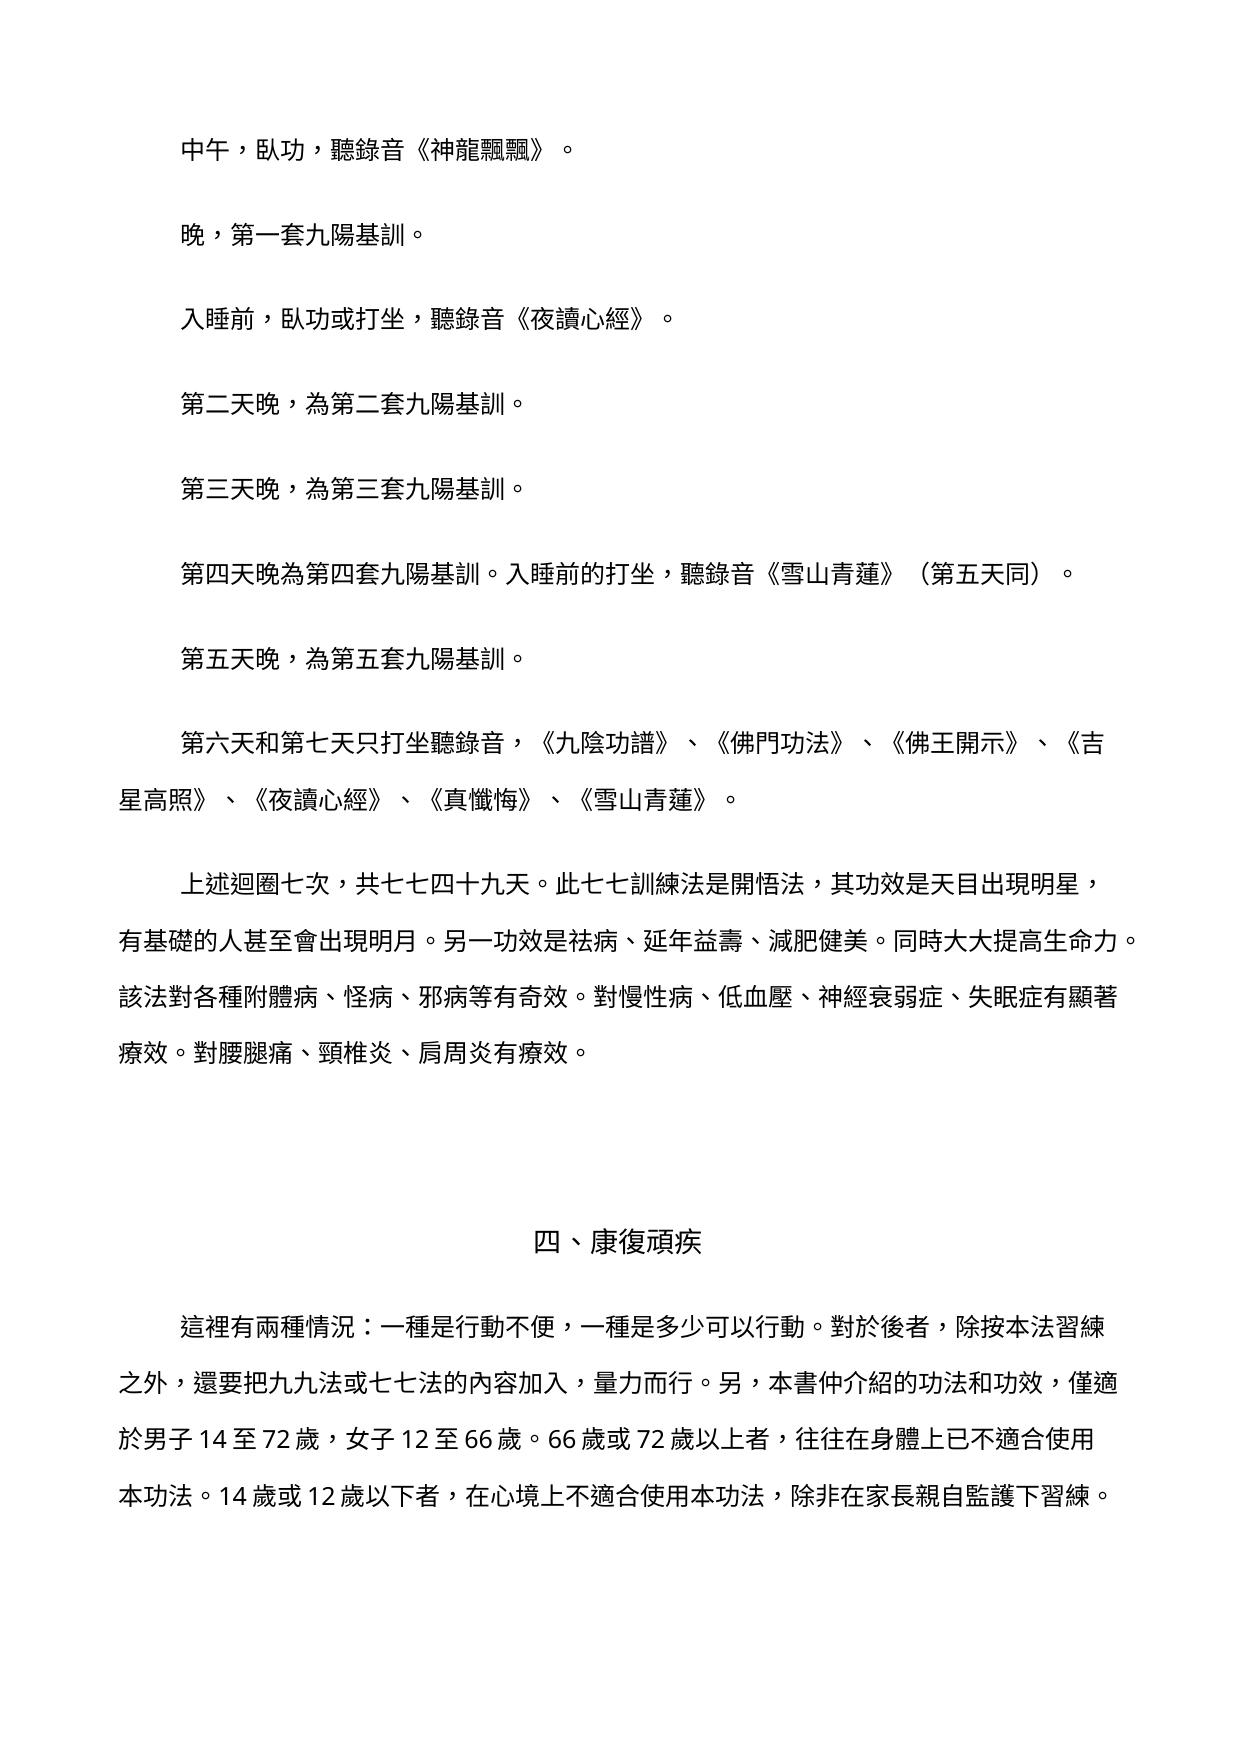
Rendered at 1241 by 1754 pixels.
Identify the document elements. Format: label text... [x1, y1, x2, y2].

text 第五天晚，為第五套九陽基訓。 [118, 638, 1118, 676]
text 第三天晚，為第三套九陽基訓。 [118, 469, 1118, 506]
text 入睡前，臥功或打坐，聽錄音《夜讀心經》。 [118, 299, 1118, 337]
text 第四天晚為第四套九陽基訓。入睡前的打坐，聽錄音《雪山青蓮》（第五天同）。 [118, 554, 1118, 591]
text 這裡有兩種情況：一種是行動不便，一種是多少可以行動。對於後者，除按本法習練之外，還要把九九法或七七法的內容加入，量力而行。另，本書仲介紹的功法和功效，僅適於男子14至72歲，女子12至66歲。66歲或72歲以上者，往往在身體上已不適合使用本功法。14歲或12歲以下者，在心境上不適合使用本功法，除非在家長親自監護下習練。 [118, 1307, 1118, 1513]
text 晚，第一套九陽基訓。 [118, 214, 1118, 252]
text 上述迴圈七次，共七七四十九天。此七七訓練法是開悟法，其功效是天目出現明星，有基礎的人甚至會出現明月。另一功效是祛病、延年益壽、減肥健美。同時大大提高生命力。該法對各種附體病、怪病、邪病等有奇效。對慢性病、低血壓、神經衰弱症、失眠症有顯著療效。對腰腿痛、頸椎炎、肩周炎有療效。 [118, 864, 1118, 1071]
text 四、康復頑疾 [118, 1203, 1118, 1278]
text 第二天晚，為第二套九陽基訓。 [118, 384, 1118, 422]
text 中午，臥功，聽錄音《神龍飄飄》。 [118, 130, 1118, 167]
text 第六天和第七天只打坐聽錄音，《九陰功譜》、《佛門功法》、《佛王開示》、《吉星高照》、《夜讀心經》、《真懺悔》、《雪山青蓮》。 [118, 723, 1118, 817]
